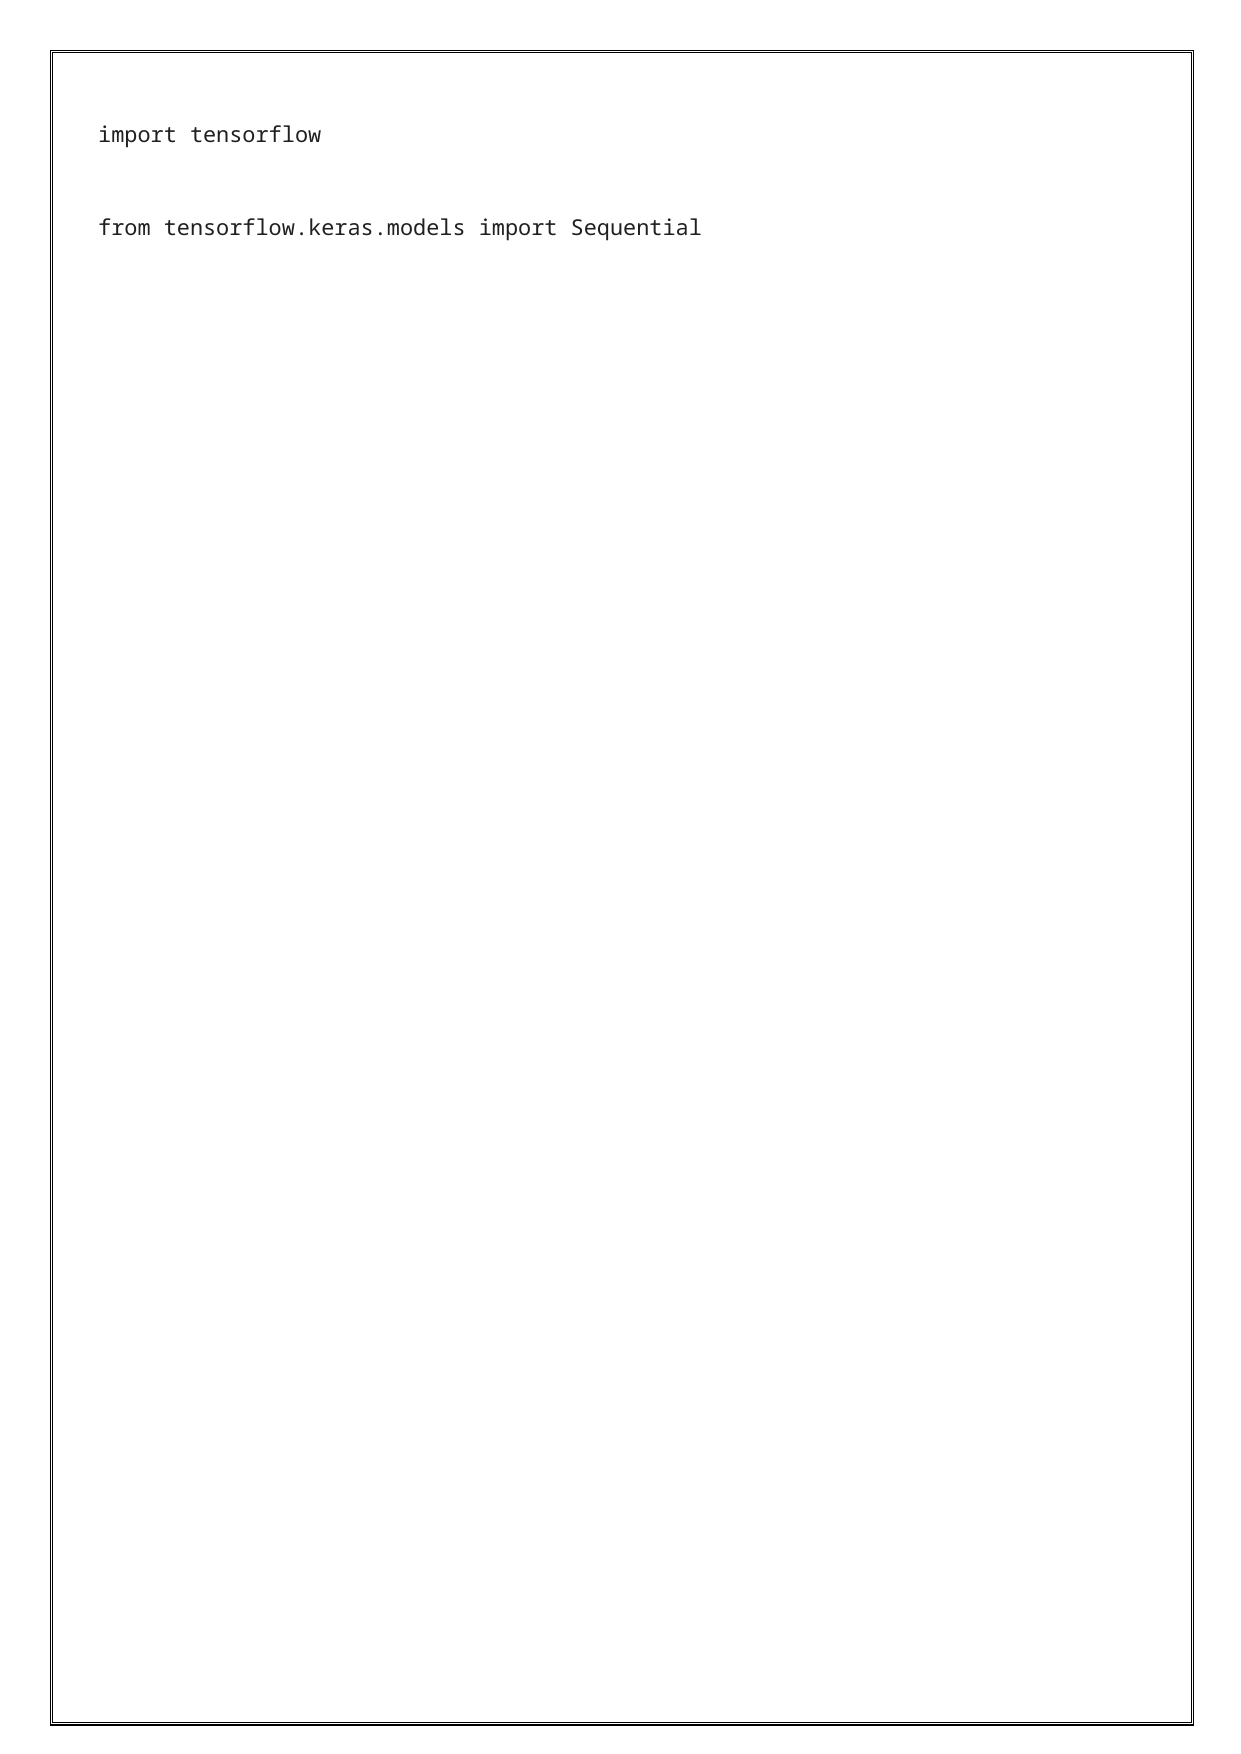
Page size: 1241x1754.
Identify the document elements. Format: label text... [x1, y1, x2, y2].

text import tensorflow [98, 119, 1191, 149]
text from tensorflow.keras.models import Sequential [98, 212, 1191, 242]
